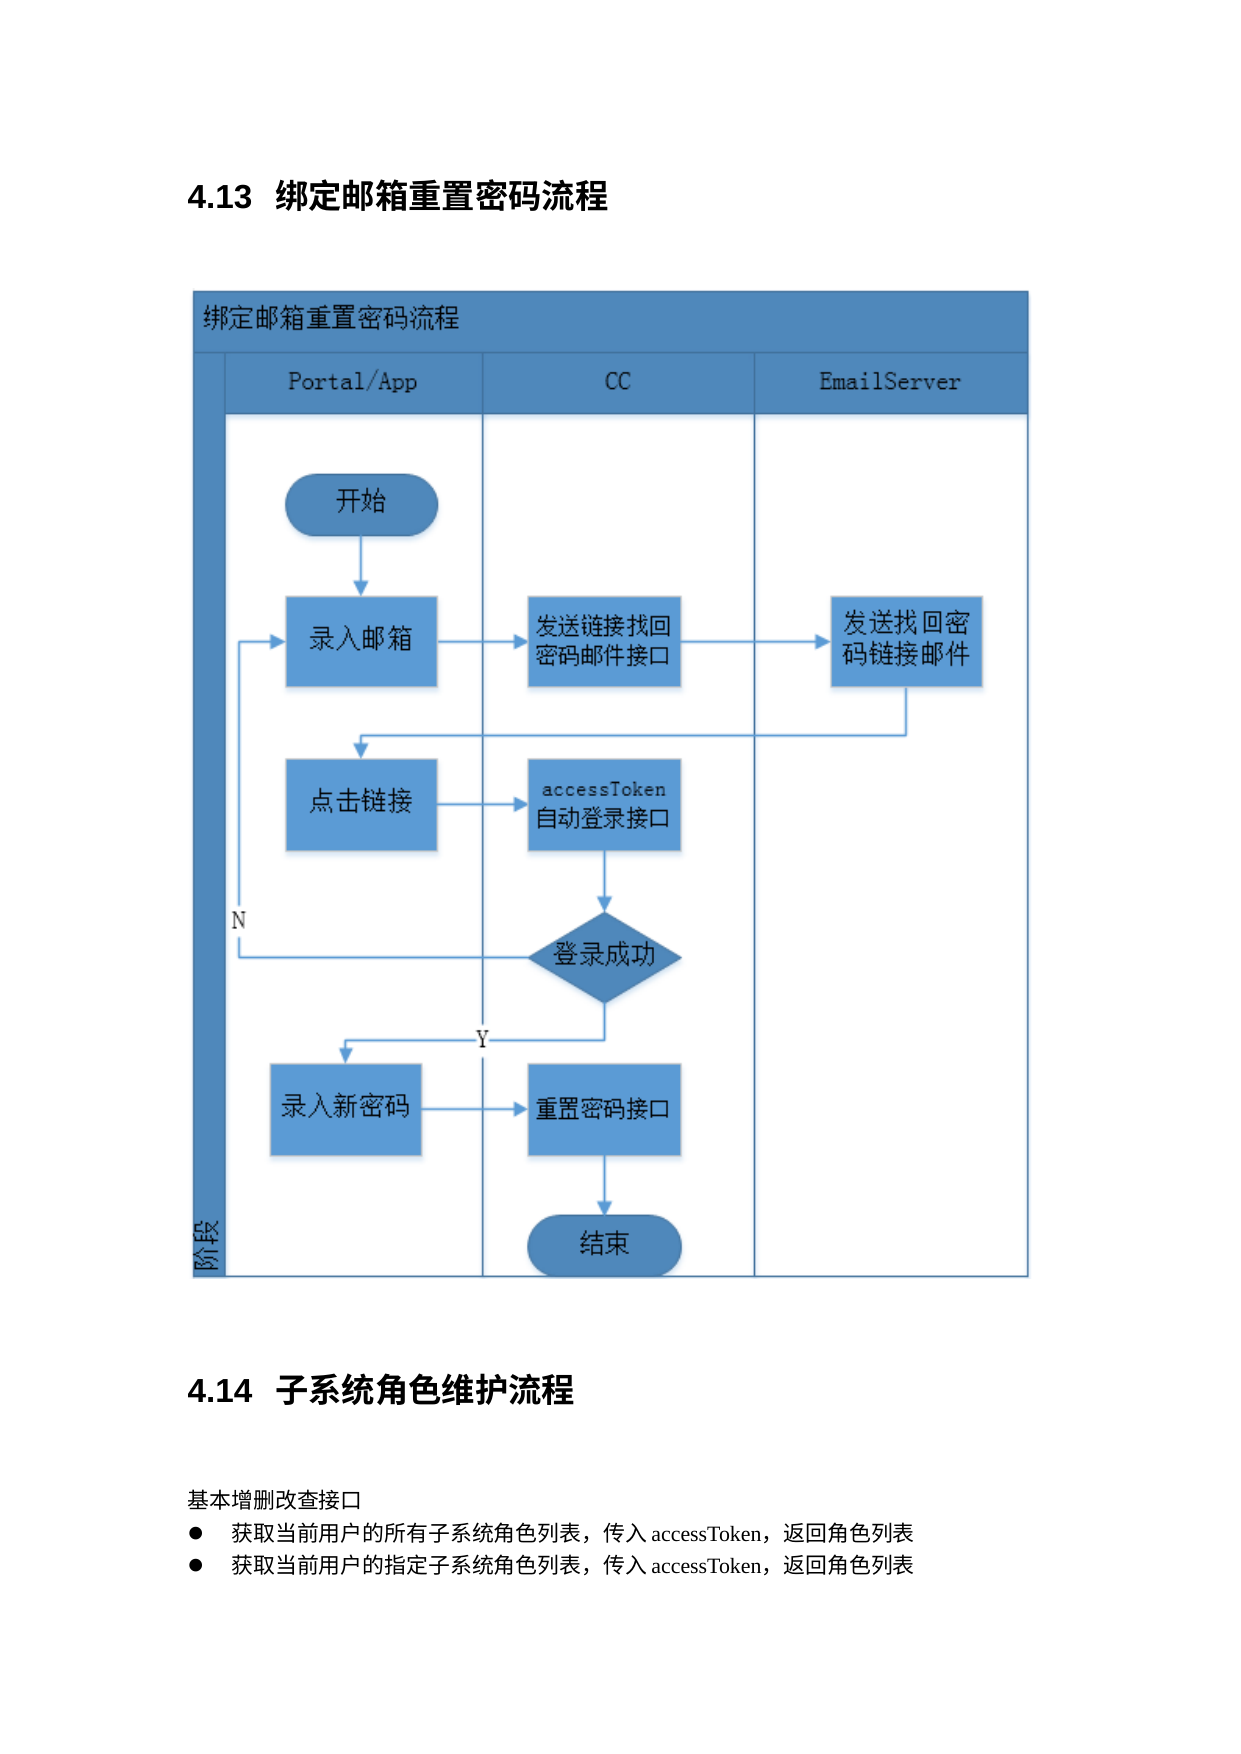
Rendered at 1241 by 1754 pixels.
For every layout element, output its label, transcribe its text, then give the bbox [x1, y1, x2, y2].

subtitle 绑定邮箱重置密码流程 [187, 162, 1053, 227]
list 获取当前用户的所有子系统角色列表，传入accessToken，返回角色列表 [187, 1515, 1053, 1548]
text 基本增删改查接口 [187, 1483, 1053, 1515]
subtitle 子系统角色维护流程 [187, 1356, 1053, 1421]
list 获取当前用户的指定子系统角色列表，传入accessToken，返回角色列表 [187, 1548, 1053, 1580]
picture [187, 288, 1032, 1279]
